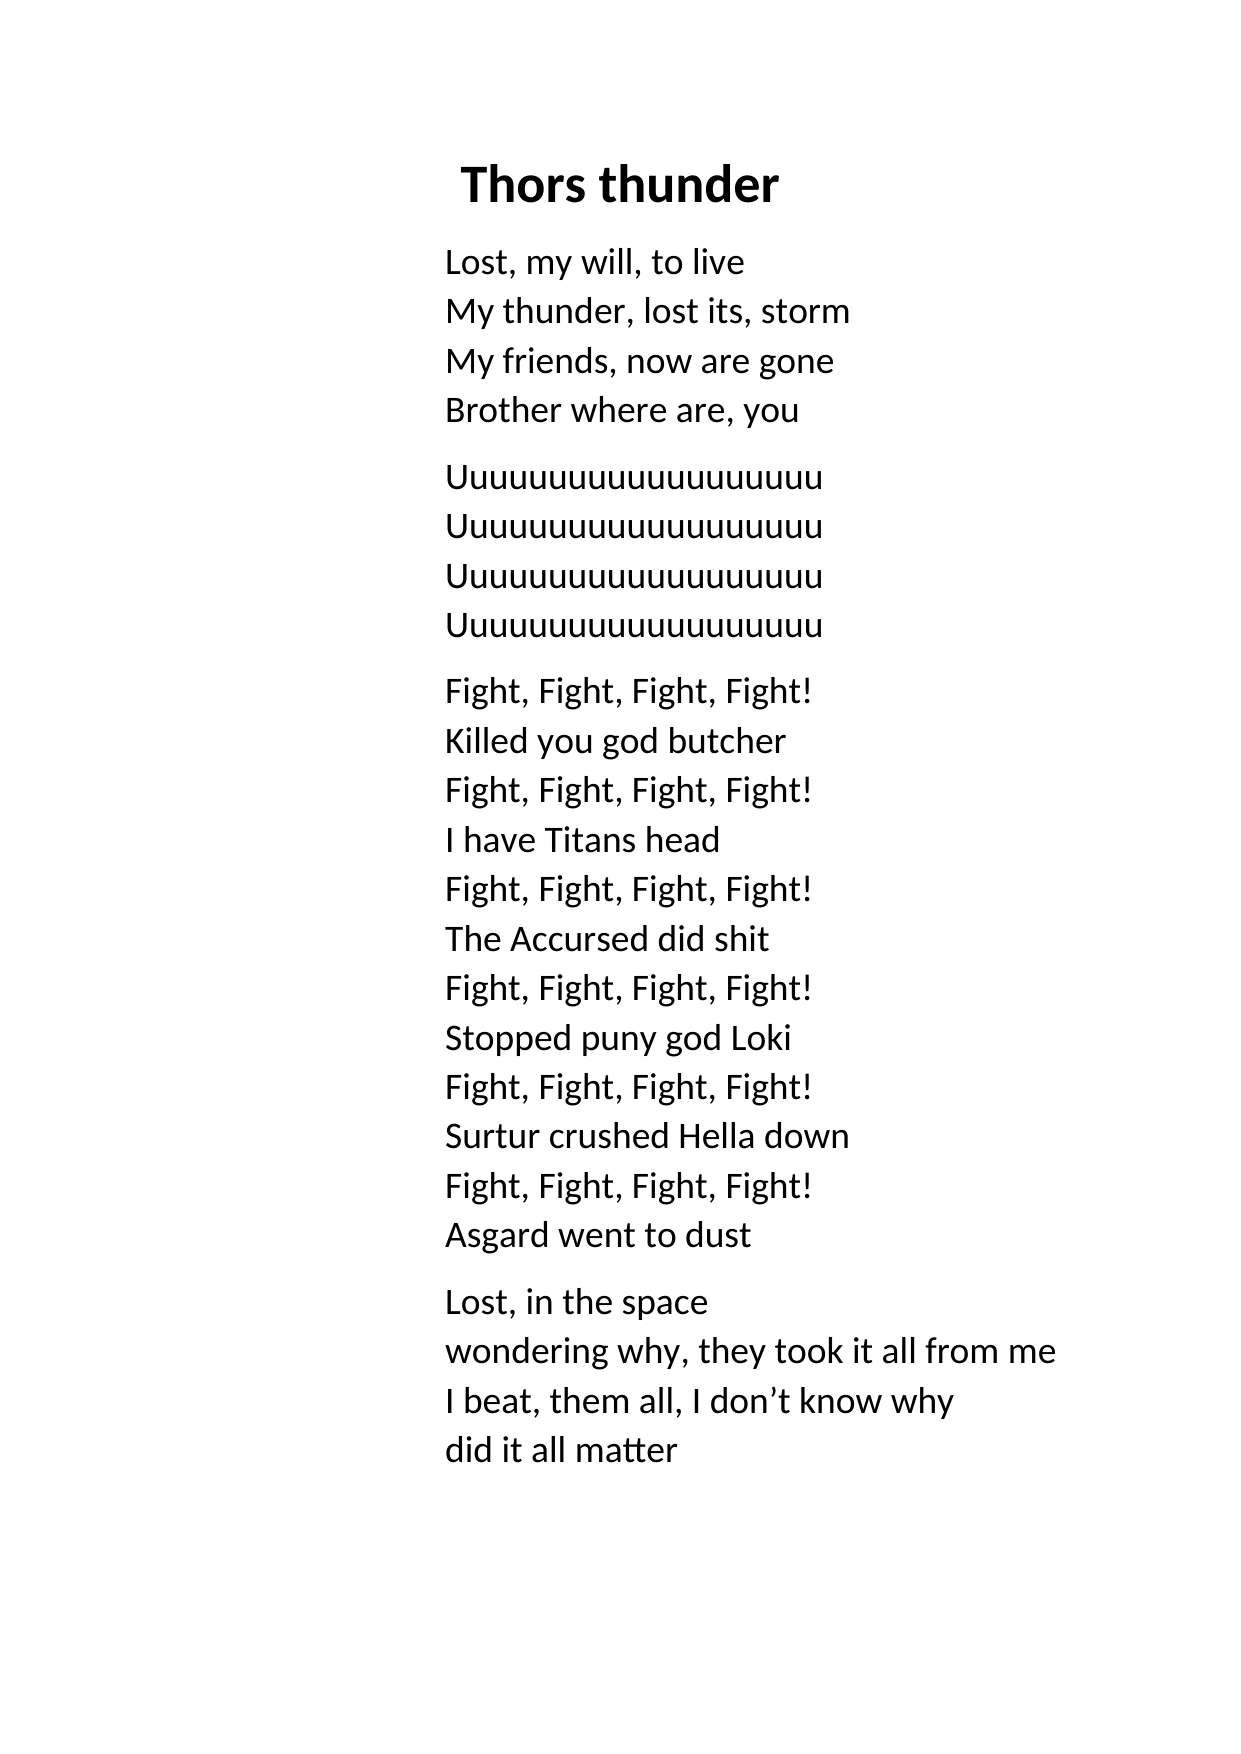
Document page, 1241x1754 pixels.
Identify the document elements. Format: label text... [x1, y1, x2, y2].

text Lost, my will, to live My thunder, lost its, storm My friends, now are gone Brother where are, you [445, 238, 1090, 432]
text Lost, in the space wondering why, they took it all from me I beat, them all, I don’t know why did it all matter [445, 1278, 1090, 1472]
text Thors thunder [150, 150, 1090, 216]
text Uuuuuuuuuuuuuuuuuuu Uuuuuuuuuuuuuuuuuuu Uuuuuuuuuuuuuuuuuuu Uuuuuuuuuuuuuuuuuuu [445, 453, 1090, 647]
text Fight, Fight, Fight, Fight! Killed you god butcher Fight, Fight, Fight, Fight! I have Titans head Fight, Fight, Fight, Fight! The Accursed did shit Fight, Fight, Fight, Fight! Stopped puny god Loki Fight, Fight, Fight, Fight! Surtur crushed Hella down Fight, Fight, Fight, Fight! Asgard went to dust [445, 667, 1090, 1257]
